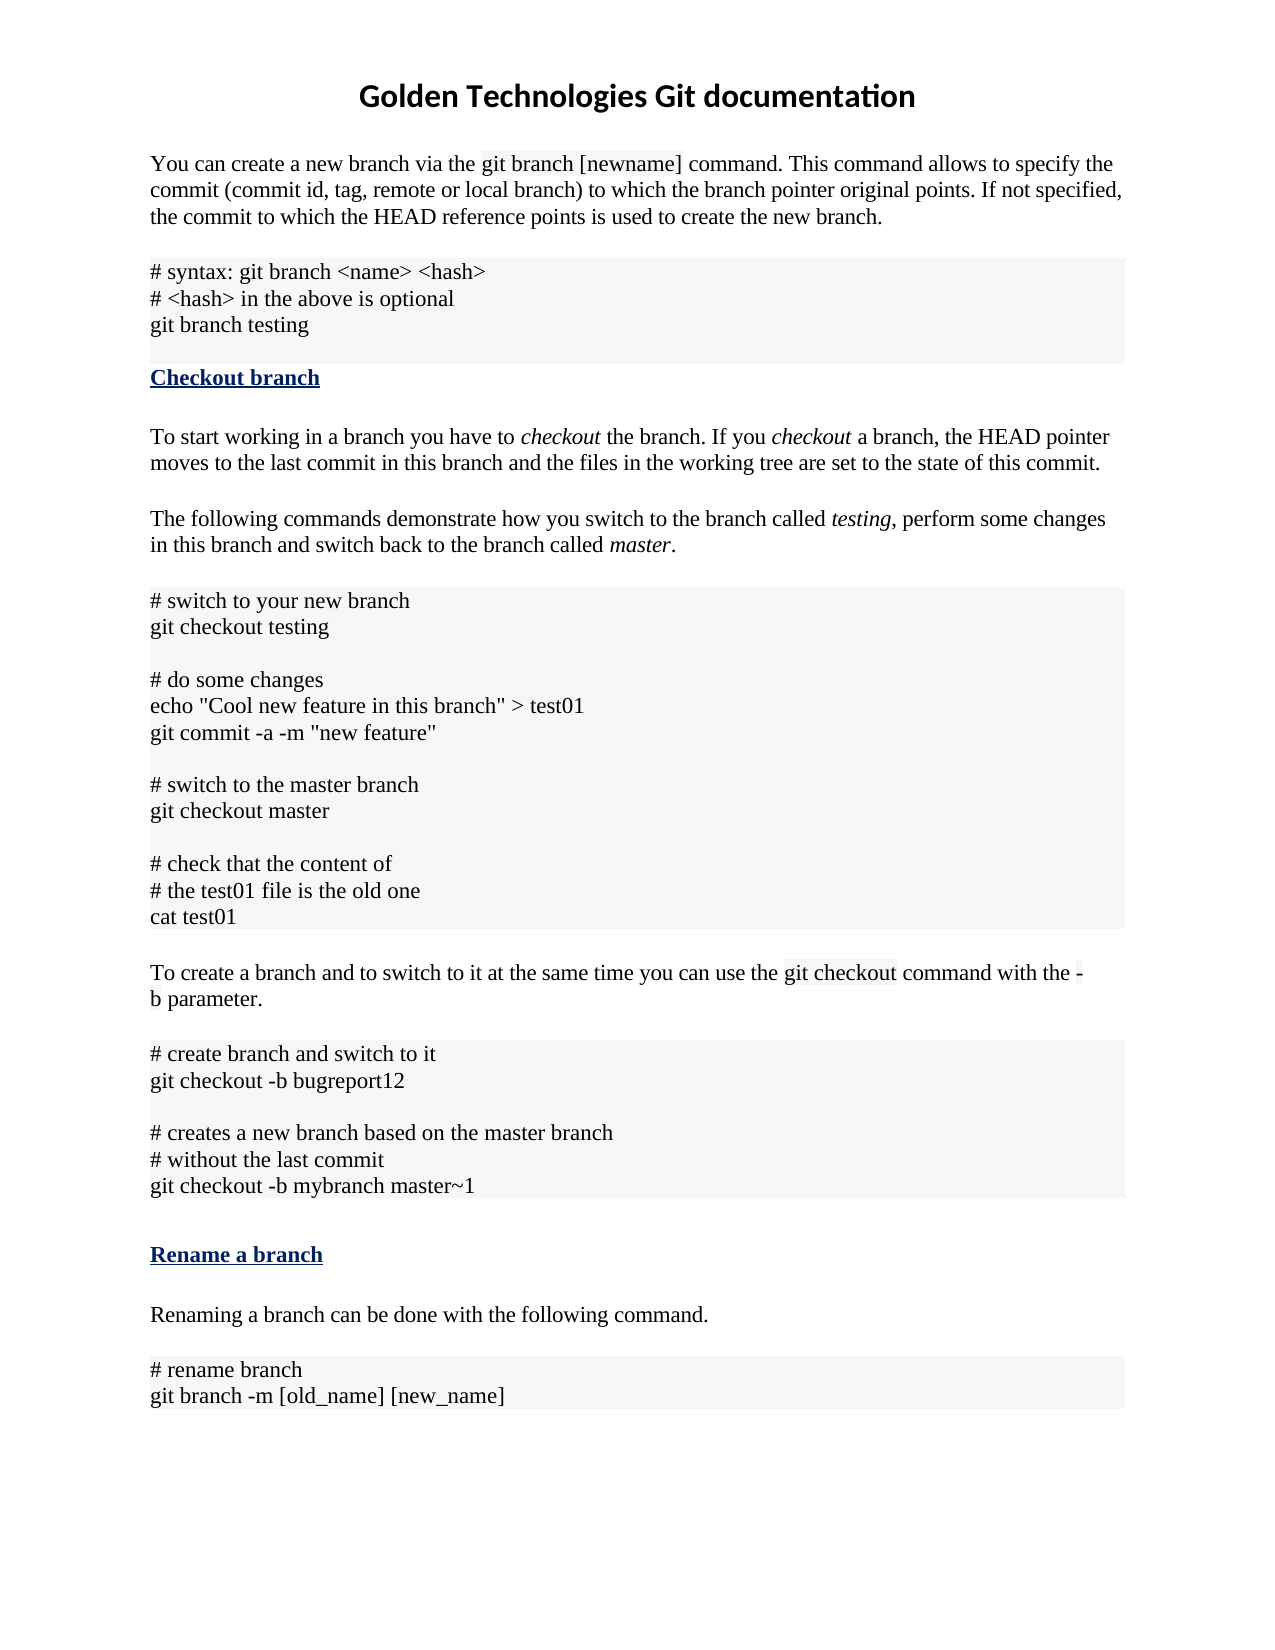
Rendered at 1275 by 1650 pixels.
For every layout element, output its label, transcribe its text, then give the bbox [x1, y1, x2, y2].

text # do some changes [150, 666, 1125, 692]
text # syntax: git branch <name> <hash> [150, 258, 1125, 284]
text # create branch and switch to it [150, 1040, 1125, 1067]
text echo "Cool new feature in this branch" > test01 [150, 692, 1125, 718]
text # <hash> in the above is optional [150, 284, 1125, 311]
text # switch to the master branch [150, 771, 1125, 798]
text git branch testing [150, 311, 1125, 337]
text git branch -m [old_name] [new_name] [150, 1382, 1125, 1409]
text # the test01 file is the old one [150, 877, 1125, 903]
text To create a branch and to switch to it at the same time you can use the git checkout command with the -b parameter. [150, 958, 1125, 1011]
text # without the last commit [150, 1146, 1125, 1172]
text git commit -a -m "new feature" [150, 718, 1125, 745]
text # switch to your new branch [150, 587, 1125, 613]
text git checkout -b bugreport12 [150, 1067, 1125, 1093]
text # check that the content of [150, 850, 1125, 877]
text # creates a new branch based on the master branch [150, 1119, 1125, 1146]
text You can create a new branch via the git branch [newname] command. This command allows to specify the commit (commit id, tag, remote or local branch) to which the branch pointer original points. If not specified, the commit to which the HEAD reference points is used to create the new branch. [150, 150, 1125, 229]
subtitle Rename a branch [150, 1241, 1125, 1268]
text # rename branch [150, 1356, 1125, 1382]
text cat test01 [150, 903, 1125, 929]
text git checkout master [150, 798, 1125, 824]
subtitle Checkout branch [150, 364, 1125, 390]
text git checkout testing [150, 613, 1125, 639]
text Renaming a branch can be done with the following command. [150, 1301, 1125, 1327]
text The following commands demonstrate how you switch to the branch called testing, perform some changes in this branch and switch back to the branch called master. [150, 505, 1125, 558]
text git checkout -b mybranch master~1 [150, 1172, 1125, 1198]
text To start working in a branch you have to checkout the branch. If you checkout a branch, the HEAD pointer moves to the last commit in this branch and the files in the working tree are set to the state of this commit. [150, 423, 1125, 476]
